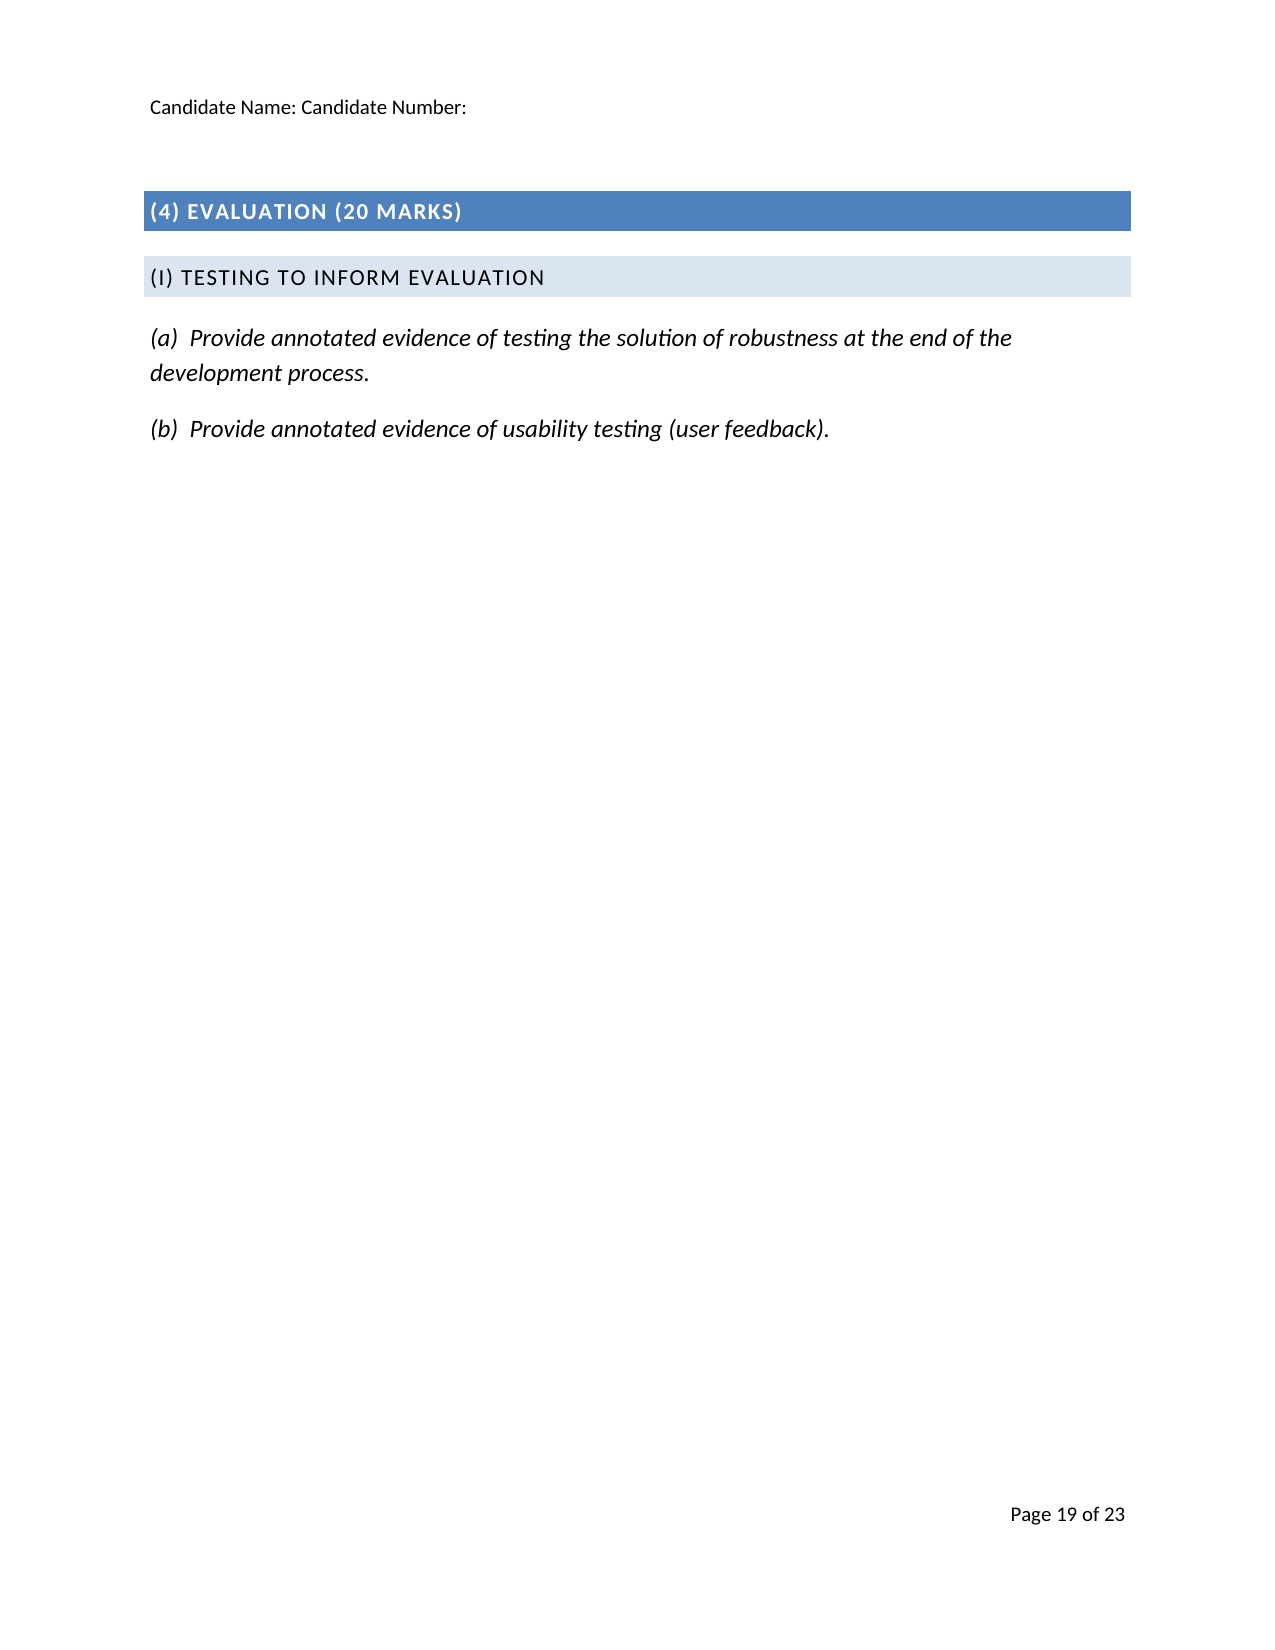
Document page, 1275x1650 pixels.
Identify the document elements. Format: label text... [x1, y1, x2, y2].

subtitle (4) EVALUATION (20 mARKS) [150, 197, 1125, 225]
text (b) Provide annotated evidence of usability testing (user feedback). [150, 413, 1125, 443]
subtitle (I) TESTING TO INFORM EVALUATION [150, 263, 1125, 291]
text (a) Provide annotated evidence of testing the solution of robustness at the end of the development process. [150, 322, 1125, 387]
